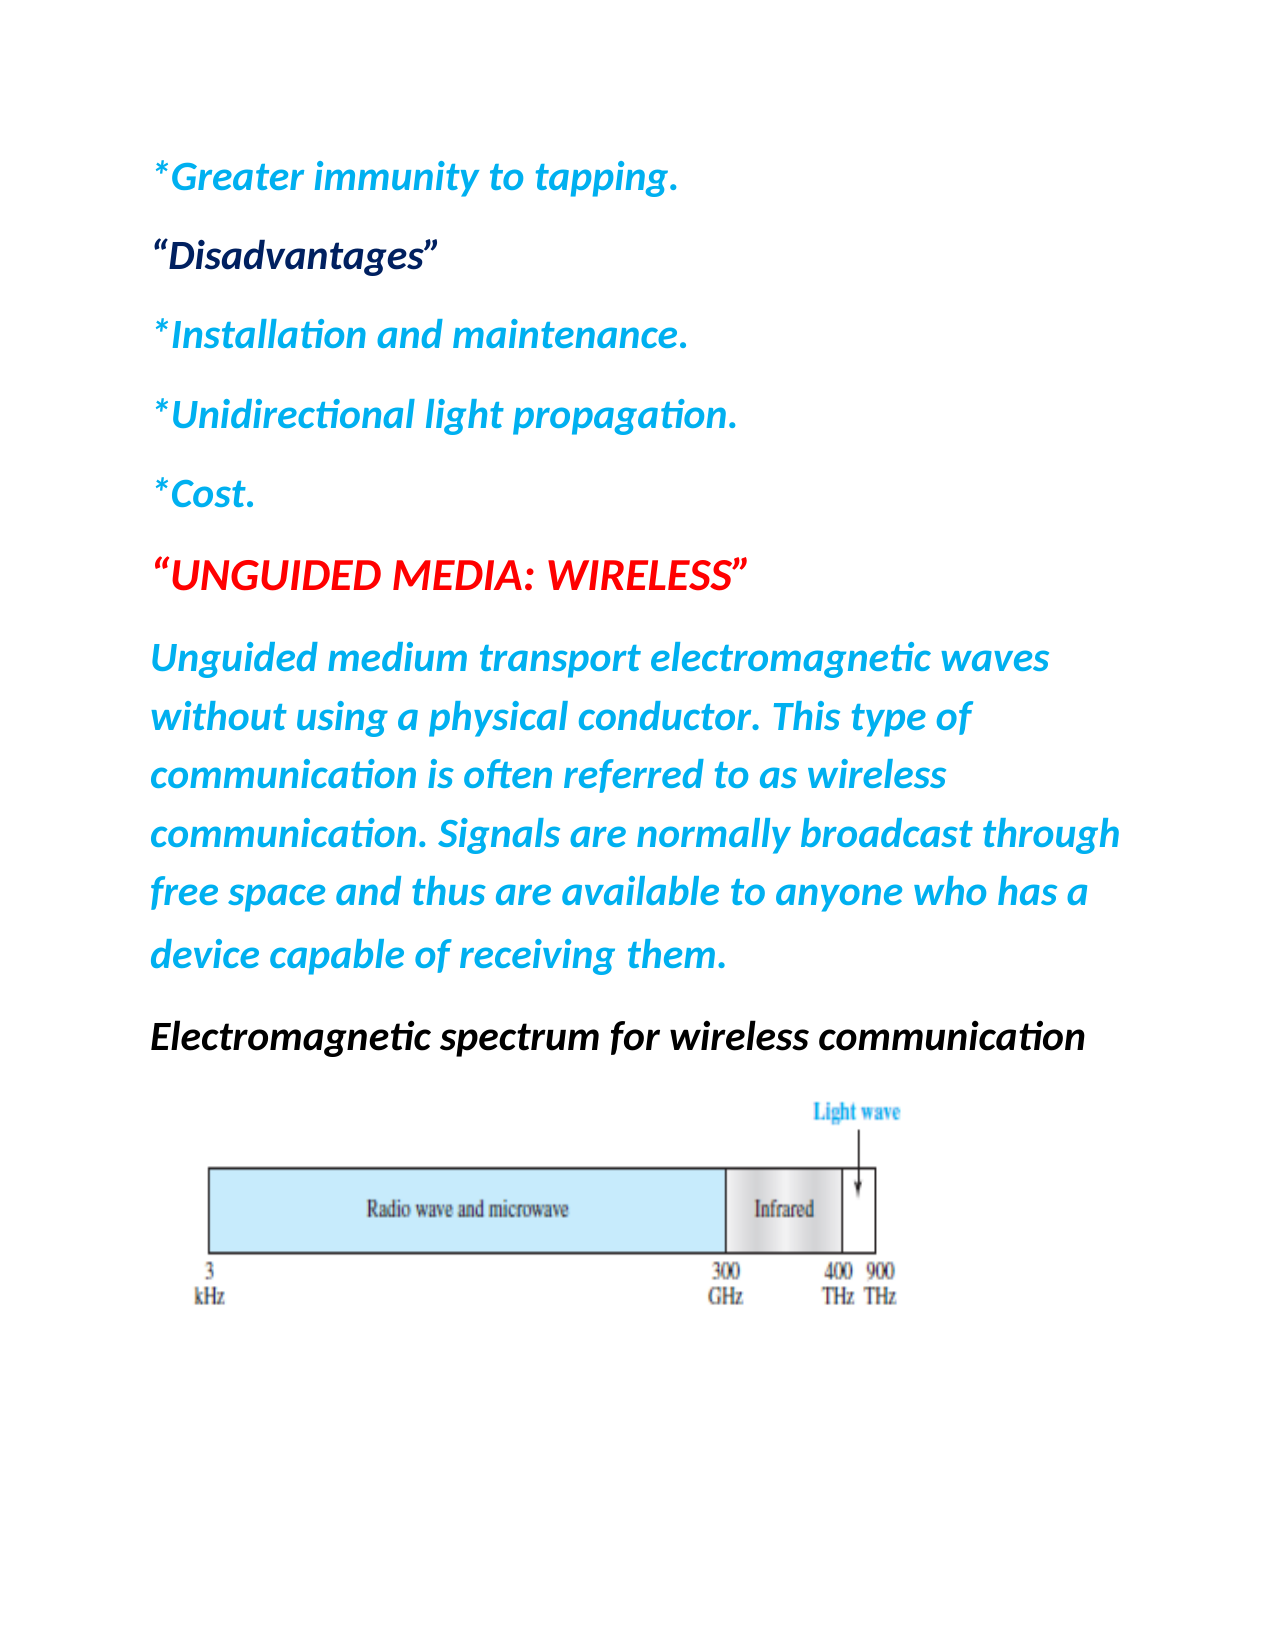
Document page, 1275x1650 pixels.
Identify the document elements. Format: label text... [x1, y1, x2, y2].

text “Disadvantages” [150, 229, 1125, 280]
text *Unidirectional light propagation. [150, 388, 1125, 439]
text Electromagnetic spectrum for wireless communication [150, 1009, 1125, 1060]
text Unguided medium transport electromagnetic waves without using a physical conductor. This type of communication is often referred to as wireless communication. Signals are normally broadcast through free space and thus are available to anyone who has a device capable of receiving them. [150, 631, 1125, 980]
text *Installation and maintenance. [150, 308, 1125, 359]
text “UNGUIDED MEDIA: WIRELESS” [150, 546, 1125, 602]
text *Greater immunity to tapping. [150, 150, 1125, 201]
text *Cost. [150, 467, 1125, 518]
